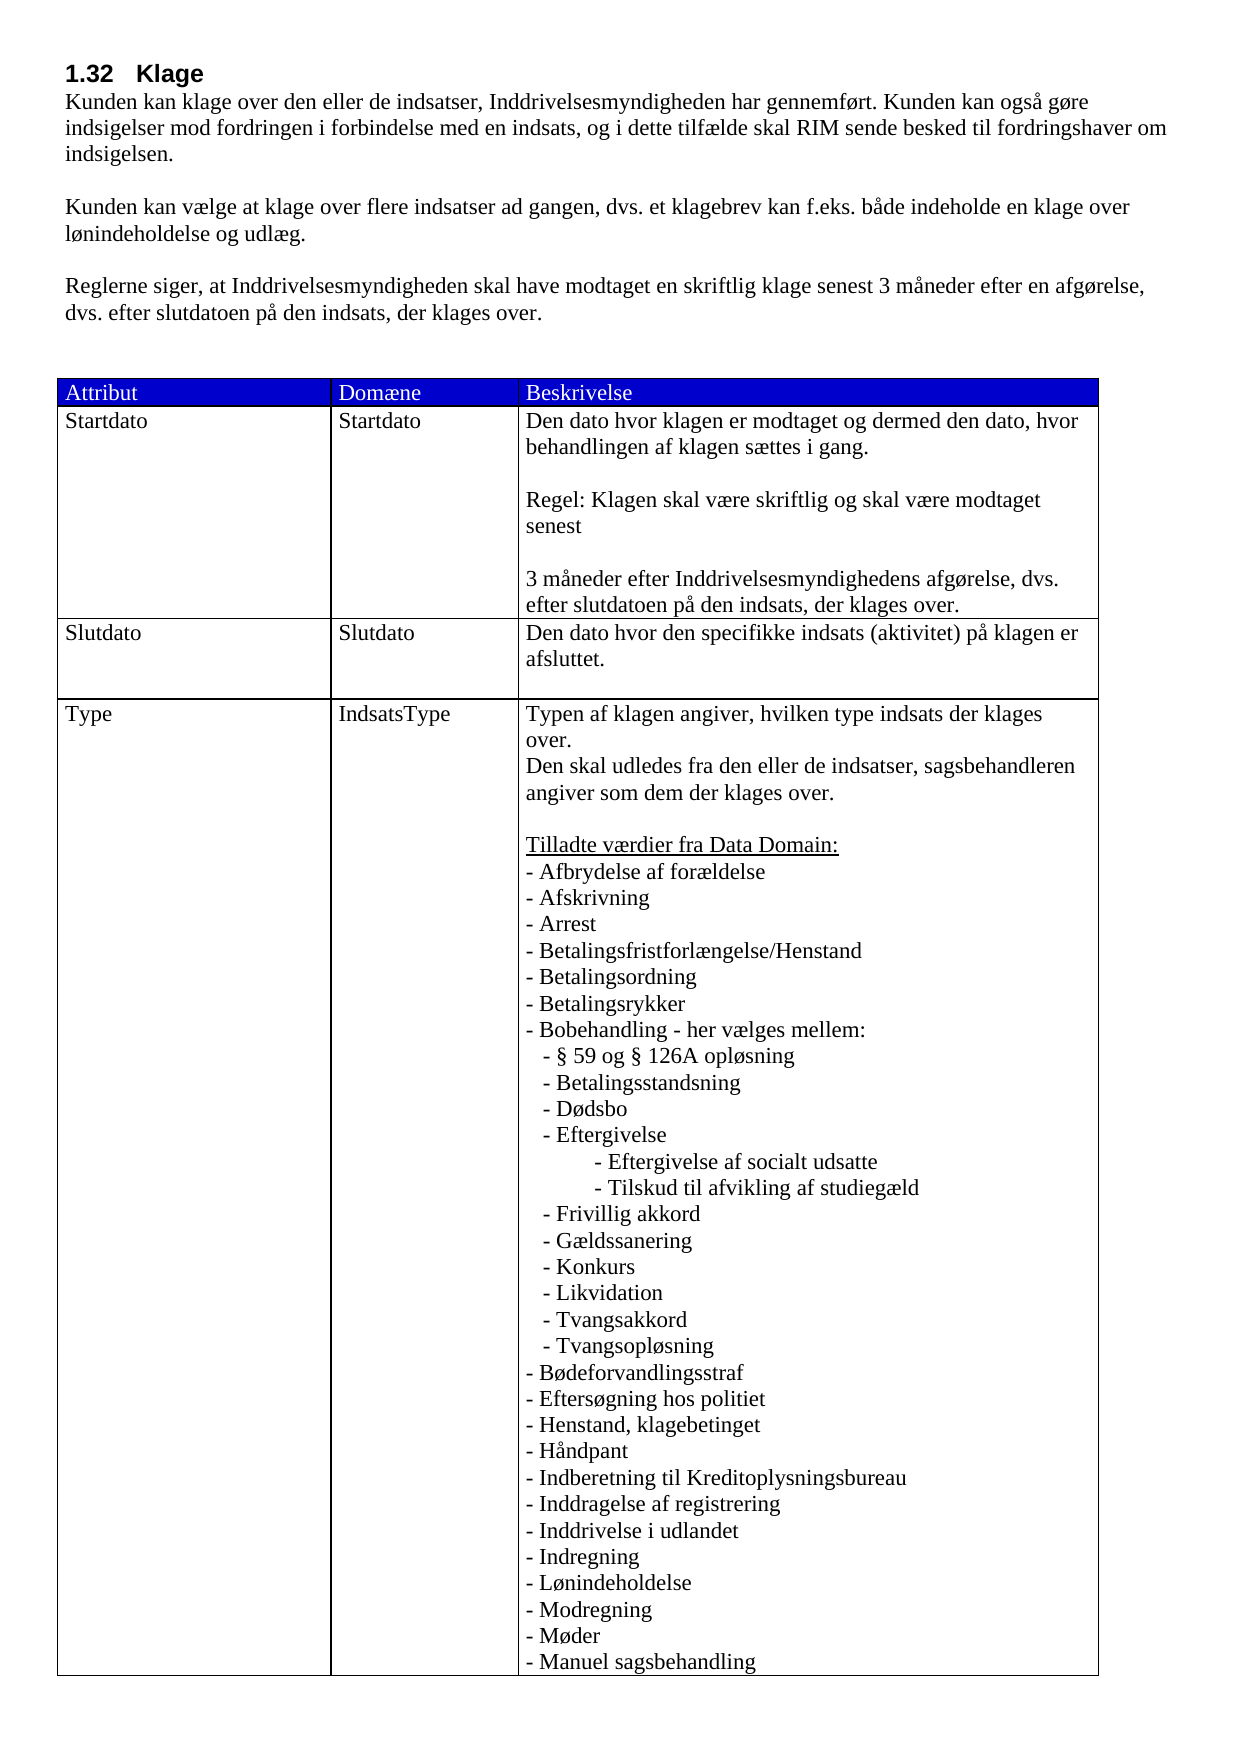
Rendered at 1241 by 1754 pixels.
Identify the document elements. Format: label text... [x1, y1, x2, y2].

table_cell Slutdato [332, 619, 518, 698]
table_header Beskrivelse [519, 379, 1098, 405]
table_cell Den dato hvor den specifikke indsats (aktivitet) på klagen er afsluttet. [519, 619, 1098, 698]
text Reglerne siger, at Inddrivelsesmyndigheden skal have modtaget en skriftlig klage senest 3 måneder efter en afgørelse, dvs. efter slutdatoen på den indsats, der klages over. [65, 272, 1181, 325]
table_cell Den dato hvor klagen er modtaget og dermed den dato, hvor behandlingen af klagen sættes i gang. Regel: Klagen skal være skriftlig og skal være modtaget senest 3 måneder efter Inddrivelsesmyndighedens afgørelse, dvs. efter slutdatoen på den indsats, der klages over. [519, 407, 1098, 617]
subtitle Klage [65, 59, 1181, 88]
table_cell Startdato [332, 407, 518, 617]
table_cell Type [58, 700, 330, 1675]
table_cell Startdato [58, 407, 330, 617]
text Kunden kan vælge at klage over flere indsatser ad gangen, dvs. et klagebrev kan f.eks. både indeholde en klage over lønindeholdelse og udlæg. [65, 193, 1181, 246]
table_header Domæne [332, 379, 518, 405]
text Kunden kan klage over den eller de indsatser, Inddrivelsesmyndigheden har gennemført. Kunden kan også gøre indsigelser mod fordringen i forbindelse med en indsats, og i dette tilfælde skal RIM sende besked til fordringshaver om indsigelsen. [65, 88, 1181, 167]
table_header Attribut [58, 379, 330, 405]
table_cell Slutdato [58, 619, 330, 698]
table_cell IndsatsType [332, 700, 518, 1675]
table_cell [519, 700, 1098, 1675]
